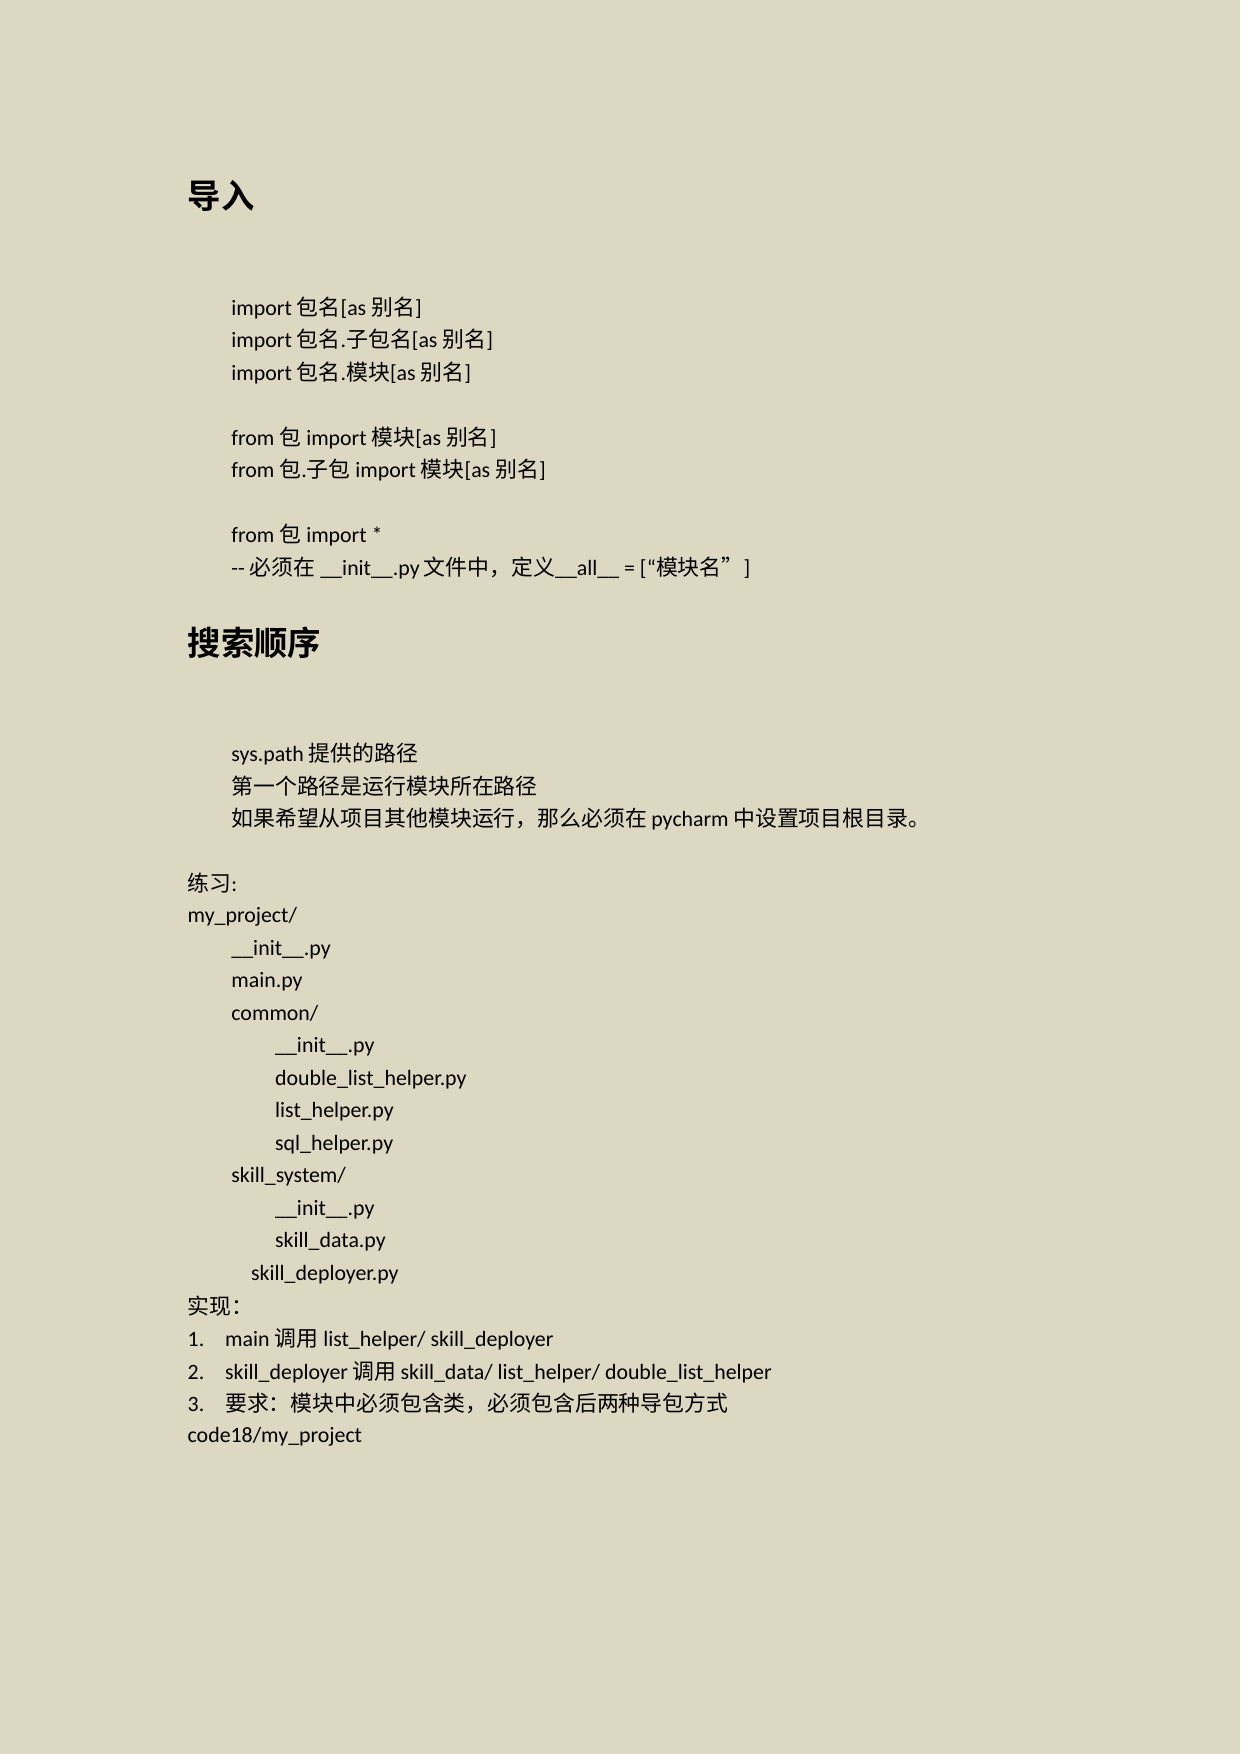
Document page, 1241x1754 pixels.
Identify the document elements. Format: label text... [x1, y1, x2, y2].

text 如果希望从项目其他模块运行，那么必须在pycharm中设置项目根目录。 [187, 801, 1053, 833]
text import 包名.子包名[as 别名] [187, 322, 1053, 354]
text import 包名.模块[as 别名] [187, 354, 1053, 387]
text common/ [187, 996, 1053, 1028]
text sql_helper.py [187, 1126, 1053, 1158]
subtitle 导入 [187, 162, 1053, 227]
list main 调用 list_helper/ skill_deployer [187, 1321, 1053, 1353]
text import 包名[as 别名] [187, 289, 1053, 322]
text skill_system/ [187, 1158, 1053, 1191]
text __init__.py [187, 1028, 1053, 1061]
text from 包.子包 import 模块[as 别名] [187, 452, 1053, 484]
text 实现： [187, 1288, 1053, 1321]
list skill_deployer调用skill_data/ list_helper/ double_list_helper [187, 1353, 1053, 1386]
text sys.path 提供的路径 [187, 736, 1053, 768]
text -- 必须在 __init__.py文件中，定义__all__ = [“模块名”] [187, 549, 1053, 582]
text code18/my_project [187, 1418, 1053, 1451]
text from 包 import * [187, 517, 1053, 549]
text 练习: [187, 866, 1053, 898]
text __init__.py [187, 1191, 1053, 1223]
text list_helper.py [187, 1093, 1053, 1126]
text __init__.py [187, 931, 1053, 963]
text double_list_helper.py [187, 1061, 1053, 1093]
text my_project/ [187, 898, 1053, 931]
text skill_deployer.py [187, 1256, 1053, 1288]
subtitle 搜索顺序 [187, 609, 1053, 674]
text skill_data.py [187, 1223, 1053, 1256]
text 第一个路径是运行模块所在路径 [187, 768, 1053, 801]
text from 包 import 模块[as 别名] [187, 419, 1053, 452]
list 要求：模块中必须包含类，必须包含后两种导包方式 [187, 1386, 1053, 1418]
text main.py [187, 963, 1053, 996]
